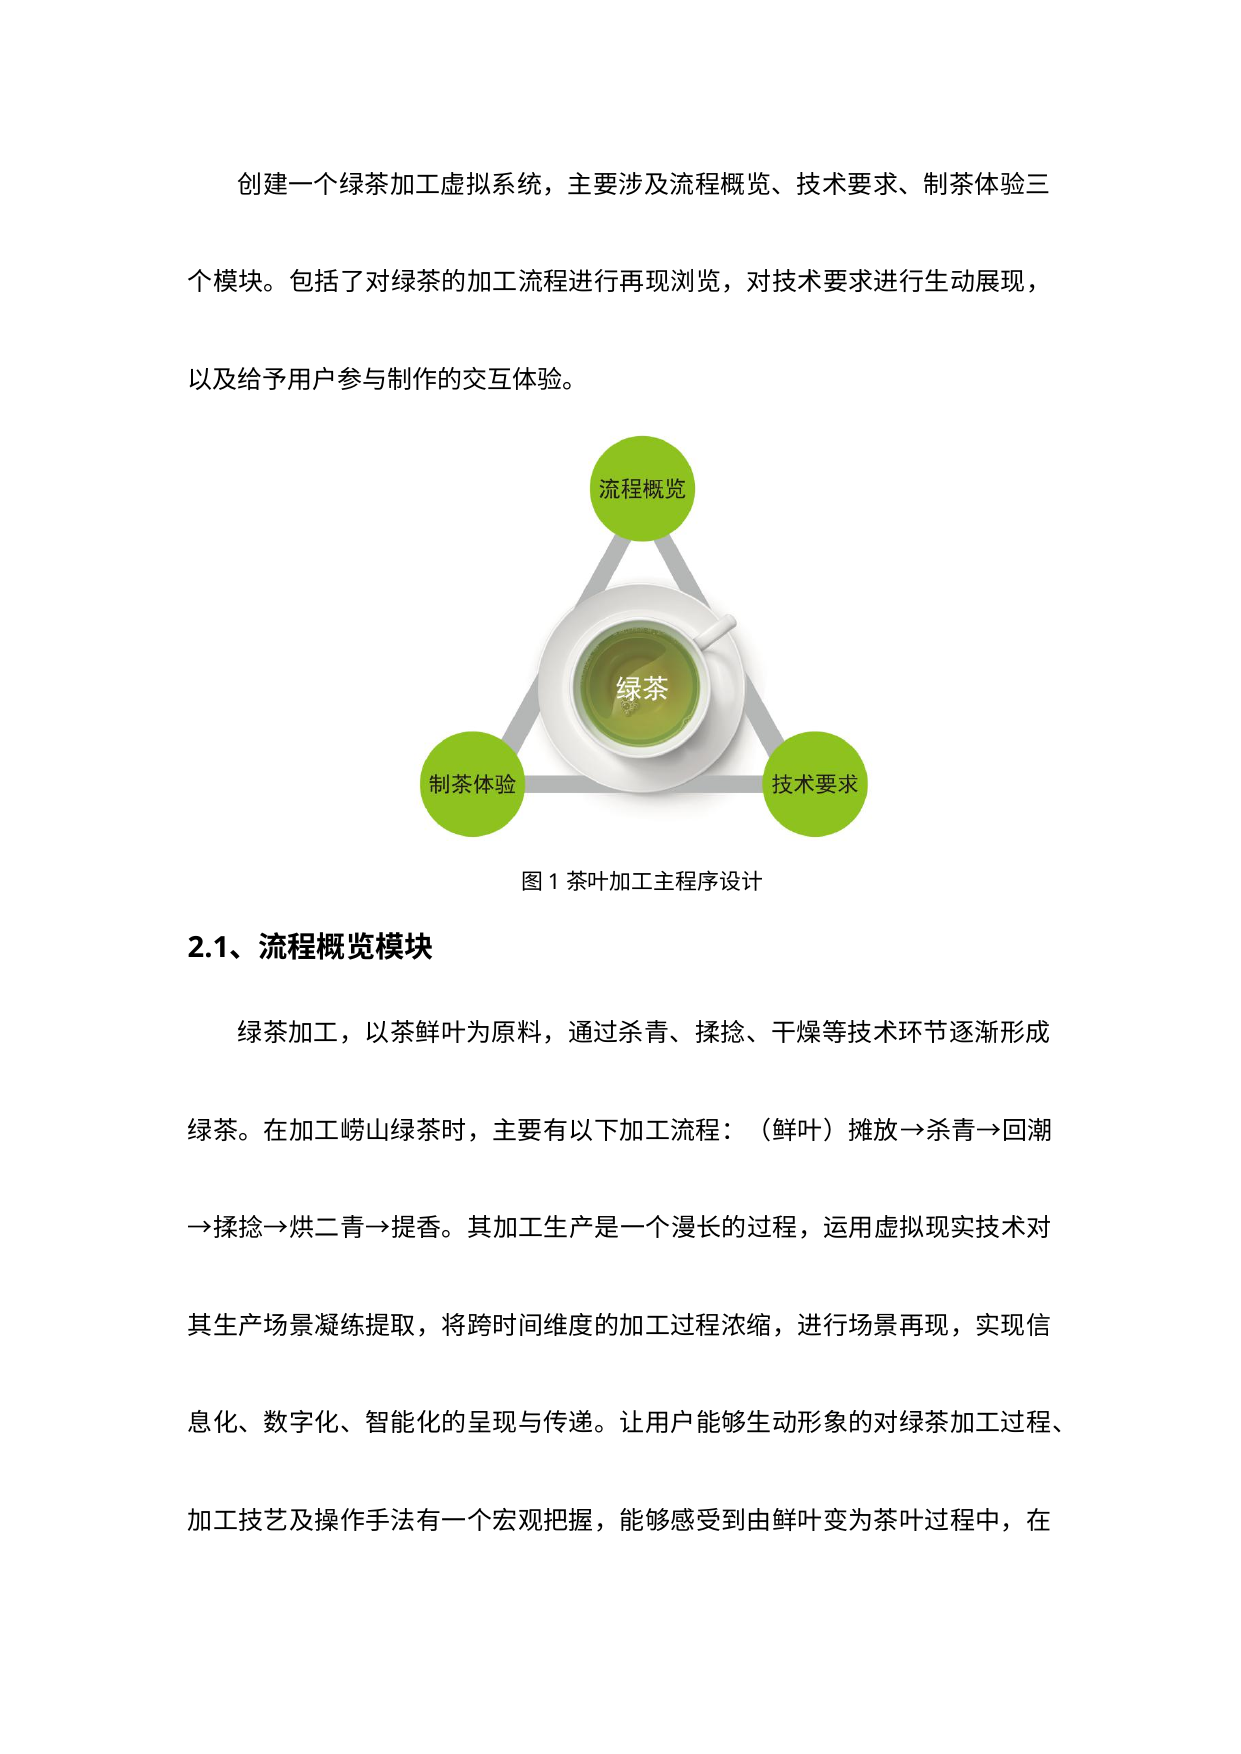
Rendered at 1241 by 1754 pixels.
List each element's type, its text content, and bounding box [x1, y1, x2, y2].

list 图1 茶叶加工主程序设计 [187, 864, 1053, 896]
picture [337, 428, 953, 841]
list 2.1、流程概览模块 [187, 912, 1053, 977]
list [187, 998, 1053, 1551]
list 创建一个绿茶加工虚拟系统，主要涉及流程概览、技术要求、制茶体验三个模块。包括了对绿茶的加工流程进行再现浏览，对技术要求进行生动展现，以及给予用户参与制作的交互体验。 [187, 150, 1053, 410]
